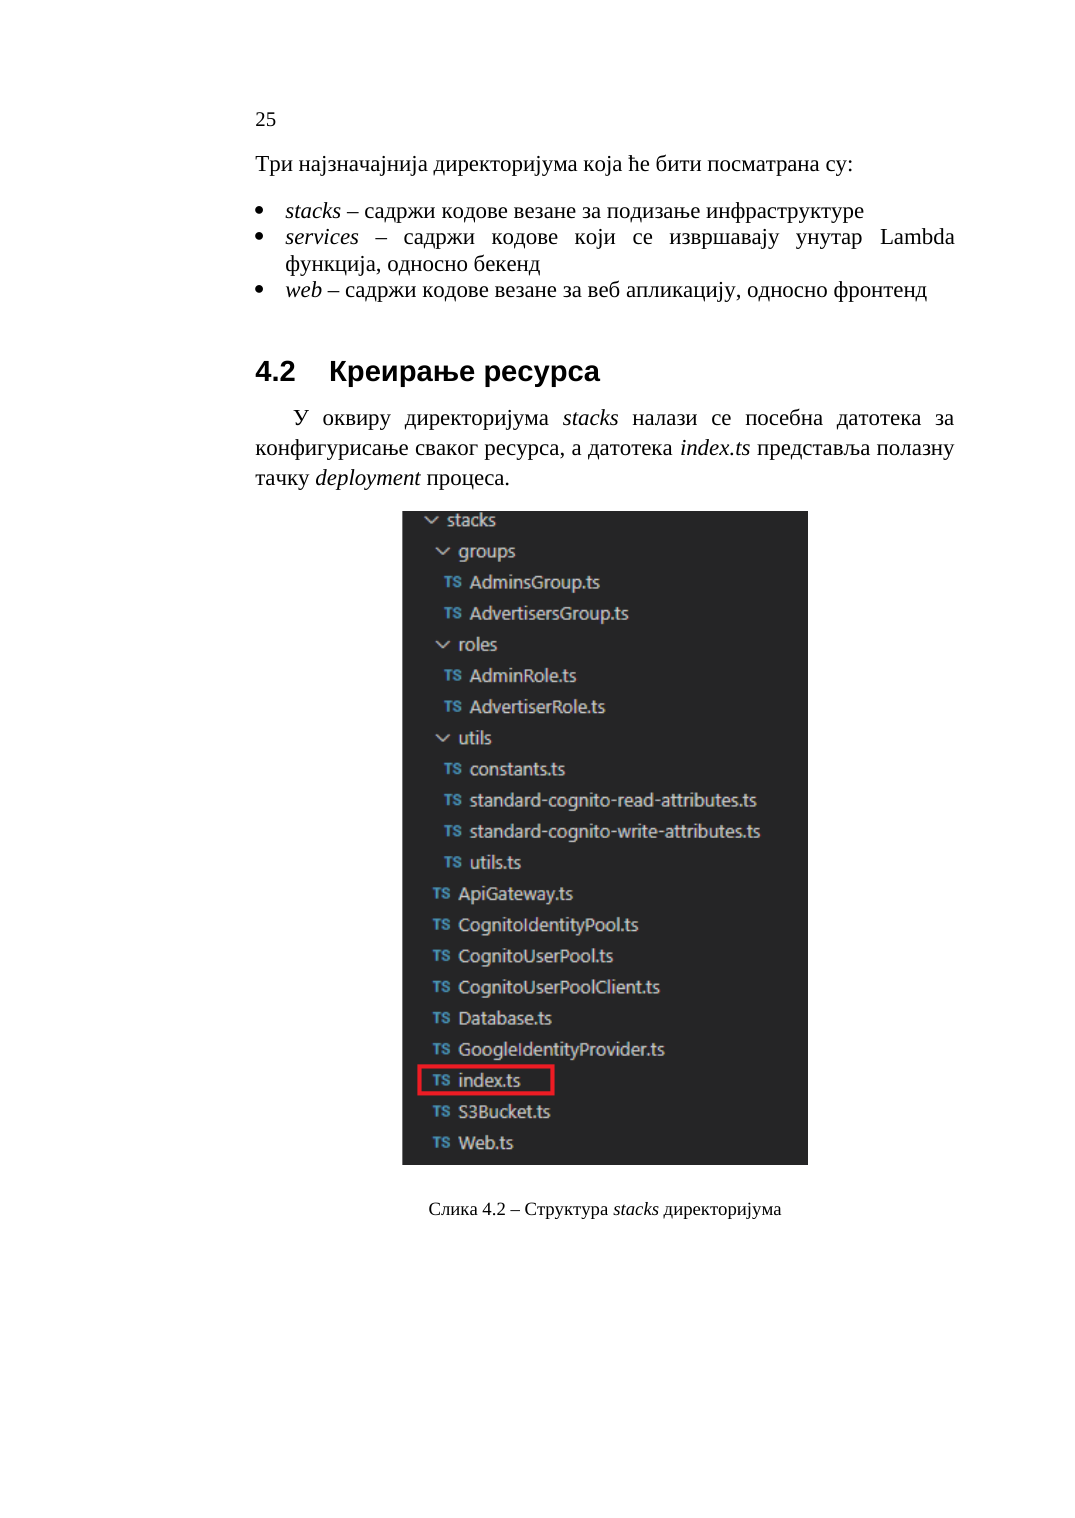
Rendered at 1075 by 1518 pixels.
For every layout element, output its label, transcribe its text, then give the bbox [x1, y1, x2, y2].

picture [402, 511, 808, 1165]
text У оквиру директоријума stacks налази се посебна датотека за конфигурисање сваког ресурса, а датотека index.ts представља полазну тачку deployment процеса. [255, 404, 955, 491]
text web – садржи кодове везане за веб апликацију, односно фронтенд [255, 276, 955, 302]
subtitle Креирање ресурса [255, 354, 955, 387]
text Три најзначајнија директоријума која ће бити посматрана су: [255, 150, 955, 176]
text services – садржи кодове који се извршавају унутар Lambda функција, односно бекенд [255, 223, 955, 276]
text stacks – садржи кодове везане за подизање инфраструктуре [255, 197, 955, 223]
text Слика 4.2 – Структура stacks директоријума [255, 1198, 955, 1220]
